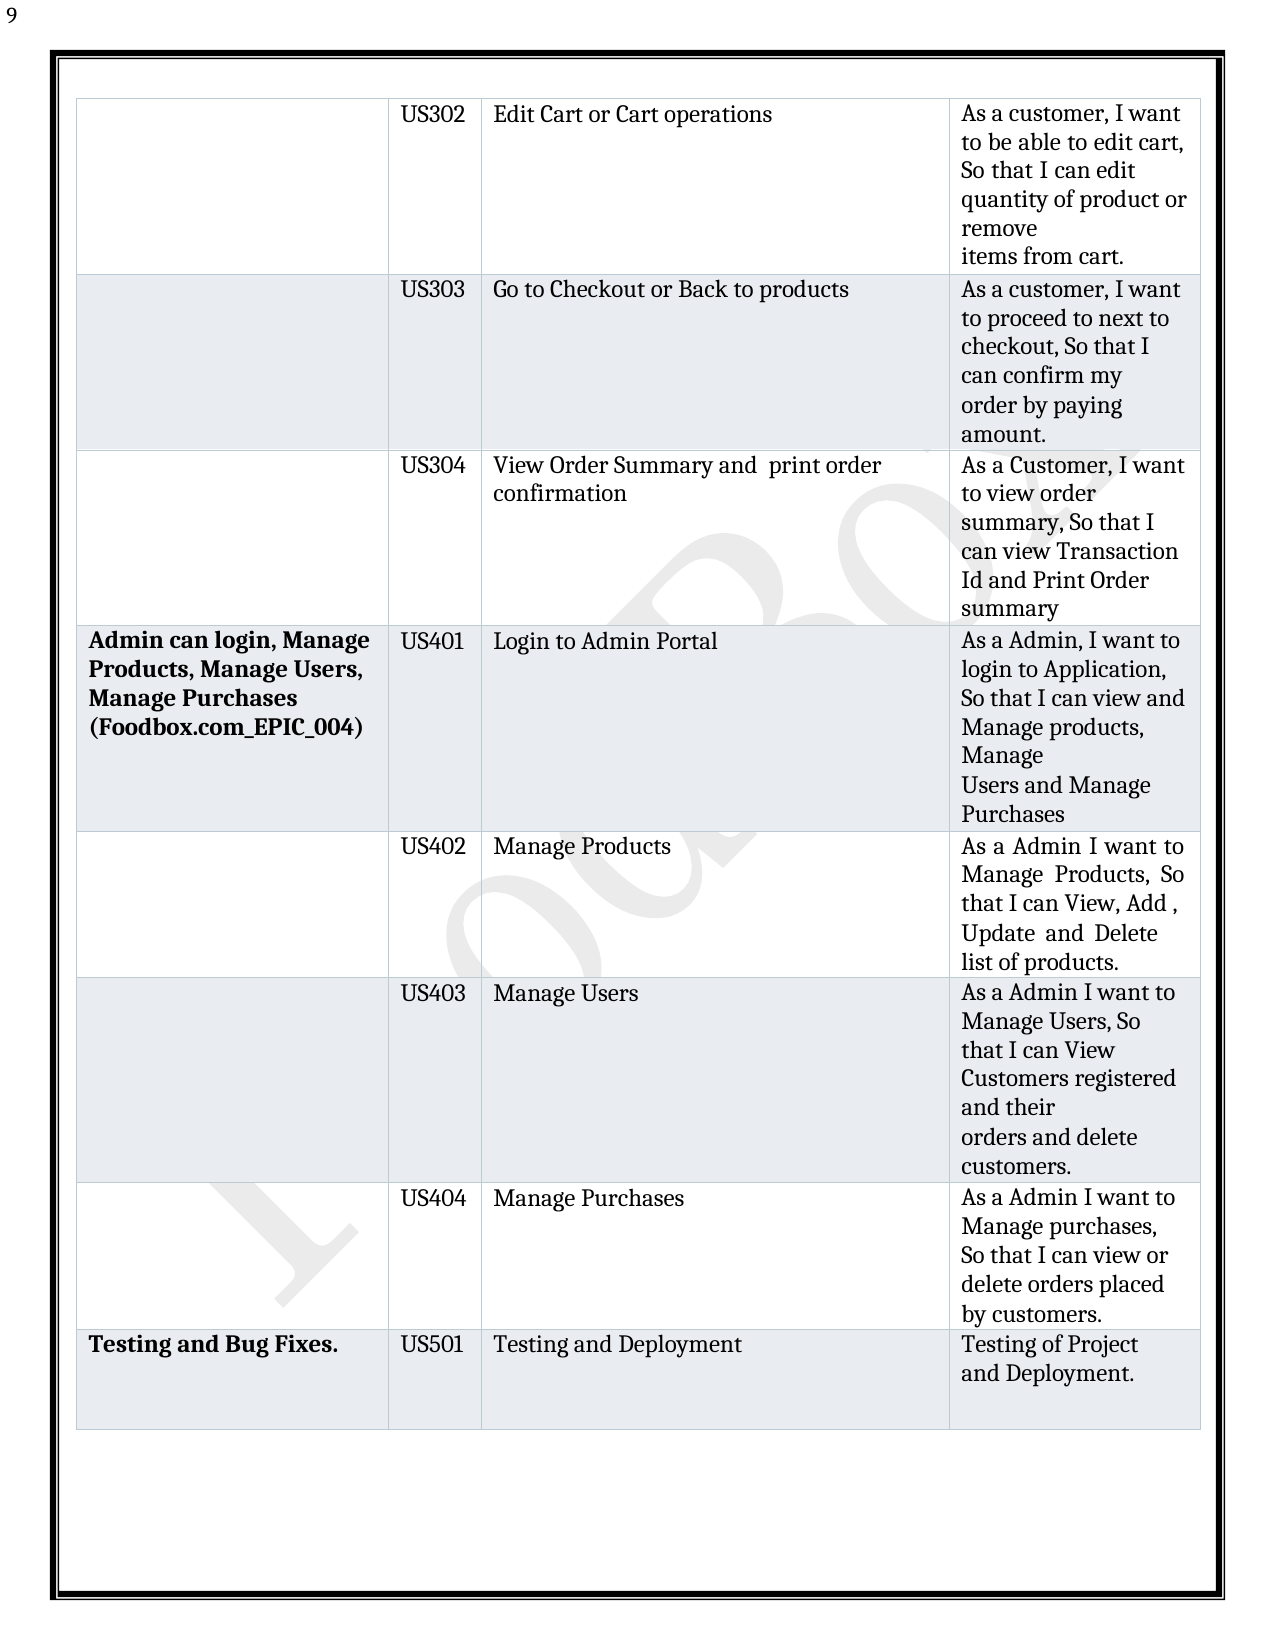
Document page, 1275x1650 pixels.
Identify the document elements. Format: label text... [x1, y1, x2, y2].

table_cell Manage Users [482, 978, 949, 1182]
table_cell Manage Products [482, 832, 949, 977]
table_header Edit Cart or Cart operations [482, 99, 949, 274]
table_cell Testing and Deployment [482, 1330, 949, 1429]
table_cell Testing and Bug Fixes. [77, 1330, 388, 1429]
table_header As a customer, I want to be able to edit cart, So that I can edit quantity of product or remove items from cart. [950, 99, 1200, 274]
table_cell US401 [389, 626, 481, 831]
table_cell View Order Summary and print order confirmation [482, 451, 949, 625]
table_cell As a Admin, I want to login to Application, So that I can view and Manage products, Manage Users and Manage Purchases [950, 626, 1200, 831]
table_cell Go to Checkout or Back to products [482, 275, 949, 449]
table_cell US403 [389, 978, 481, 1182]
table_cell [77, 978, 388, 1182]
table_cell US304 [389, 451, 481, 625]
table_header US302 [389, 99, 481, 274]
table_cell Testing of Project and Deployment. [950, 1330, 1200, 1429]
table_cell As a Admin I want to Manage Users, So that I can View Customers registered and their orders and delete customers. [950, 978, 1200, 1182]
table_cell US303 [389, 275, 481, 449]
table_cell [77, 451, 388, 625]
table_cell US501 [389, 1330, 481, 1429]
table_cell US404 [389, 1183, 481, 1329]
table_cell [77, 275, 388, 449]
table_cell Login to Admin Portal [482, 626, 949, 831]
table_cell As a Customer, I want to view order summary, So that I can view Transaction Id and Print Order summary [950, 451, 1200, 625]
table_cell [77, 832, 388, 977]
table_cell US402 [389, 832, 481, 977]
table_cell Manage Purchases [482, 1183, 949, 1329]
table_cell As a customer, I want to proceed to next to checkout, So that I can confirm my order by paying amount. [950, 275, 1200, 449]
table_cell As a Admin I want to Manage Products, So that I can View, Add , Update and Delete list of products. [950, 832, 1200, 977]
table_header [77, 99, 388, 274]
table_cell As a Admin I want to Manage purchases, So that I can view or delete orders placed by customers. [950, 1183, 1200, 1329]
table_cell Admin can login, Manage Products, Manage Users, Manage Purchases (Foodbox.com_EPIC_004) [77, 626, 388, 831]
table_cell [77, 1183, 388, 1329]
